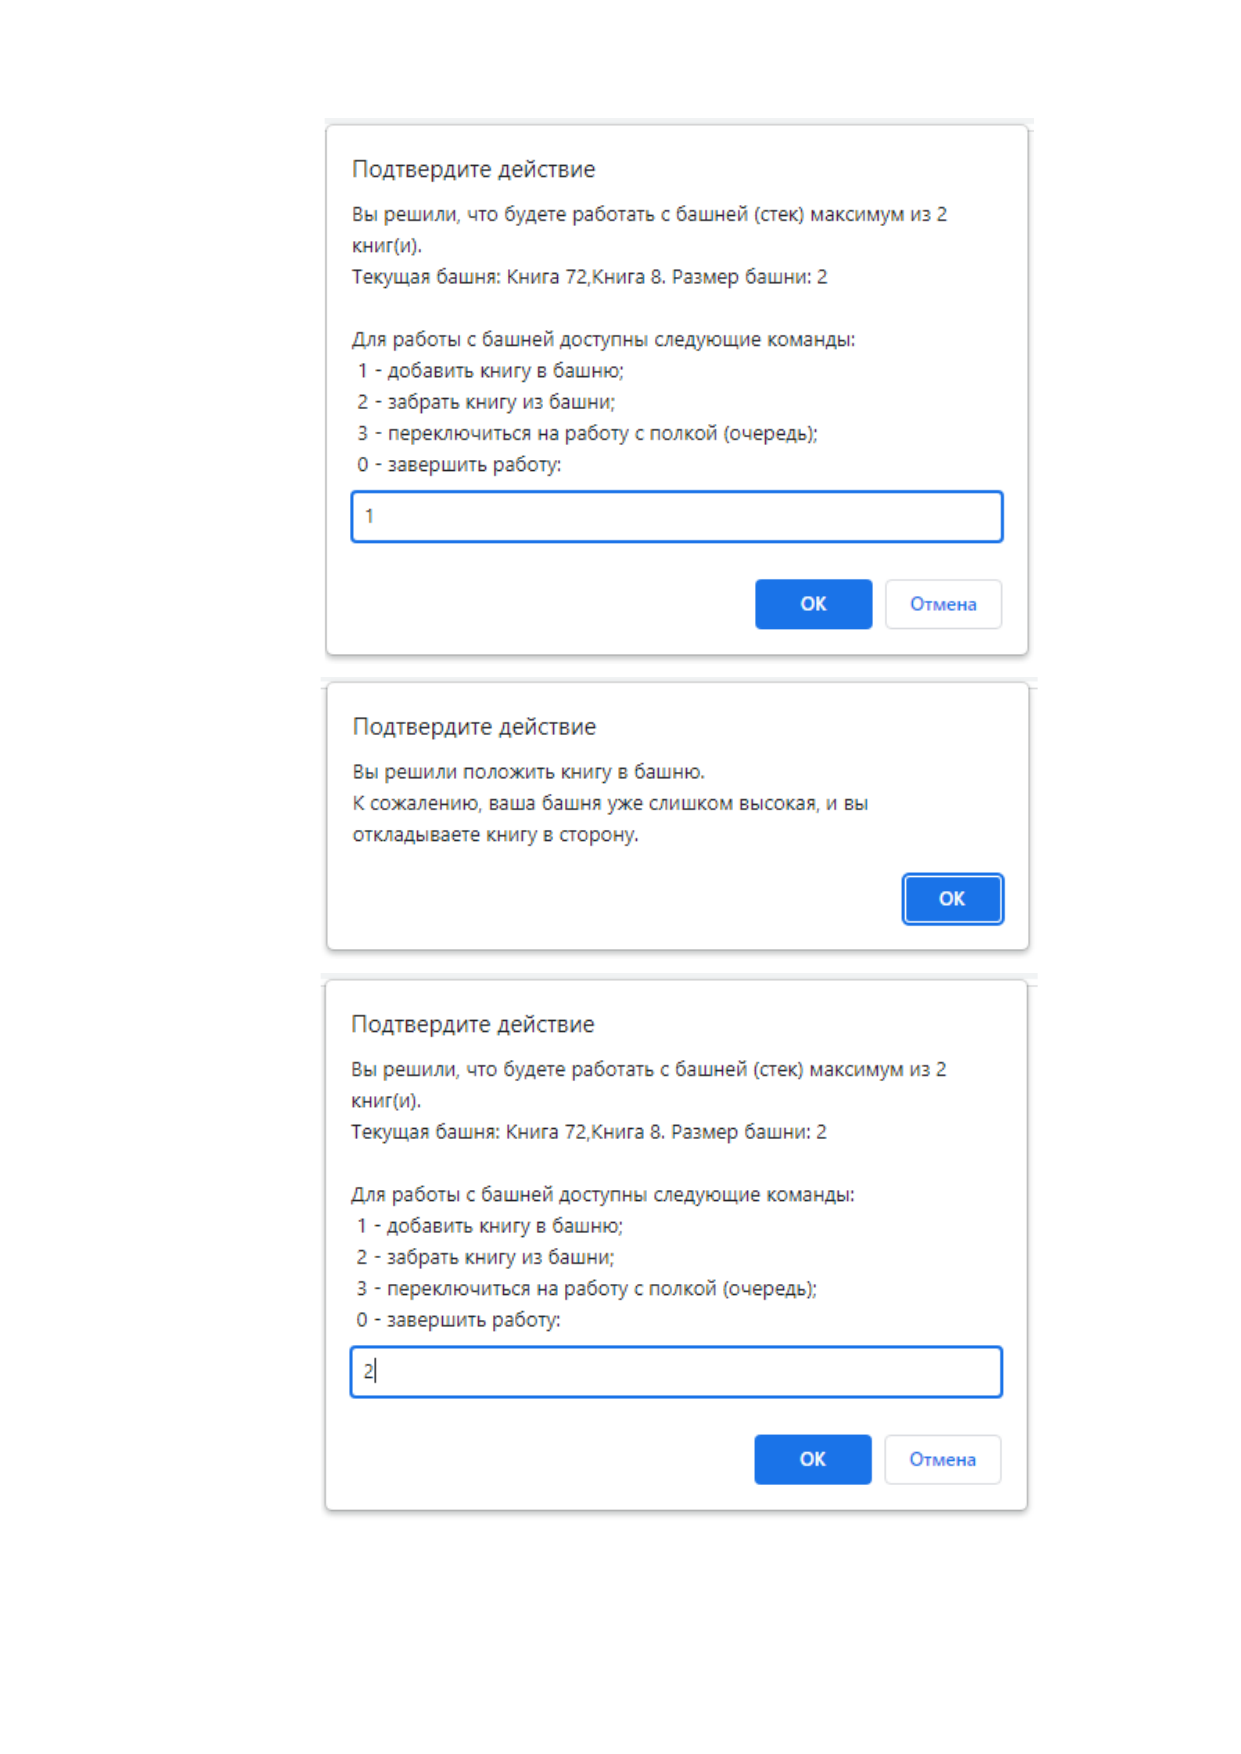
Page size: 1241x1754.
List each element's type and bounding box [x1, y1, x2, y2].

picture [320, 677, 1038, 959]
picture [324, 118, 1034, 664]
picture [320, 973, 1038, 1521]
